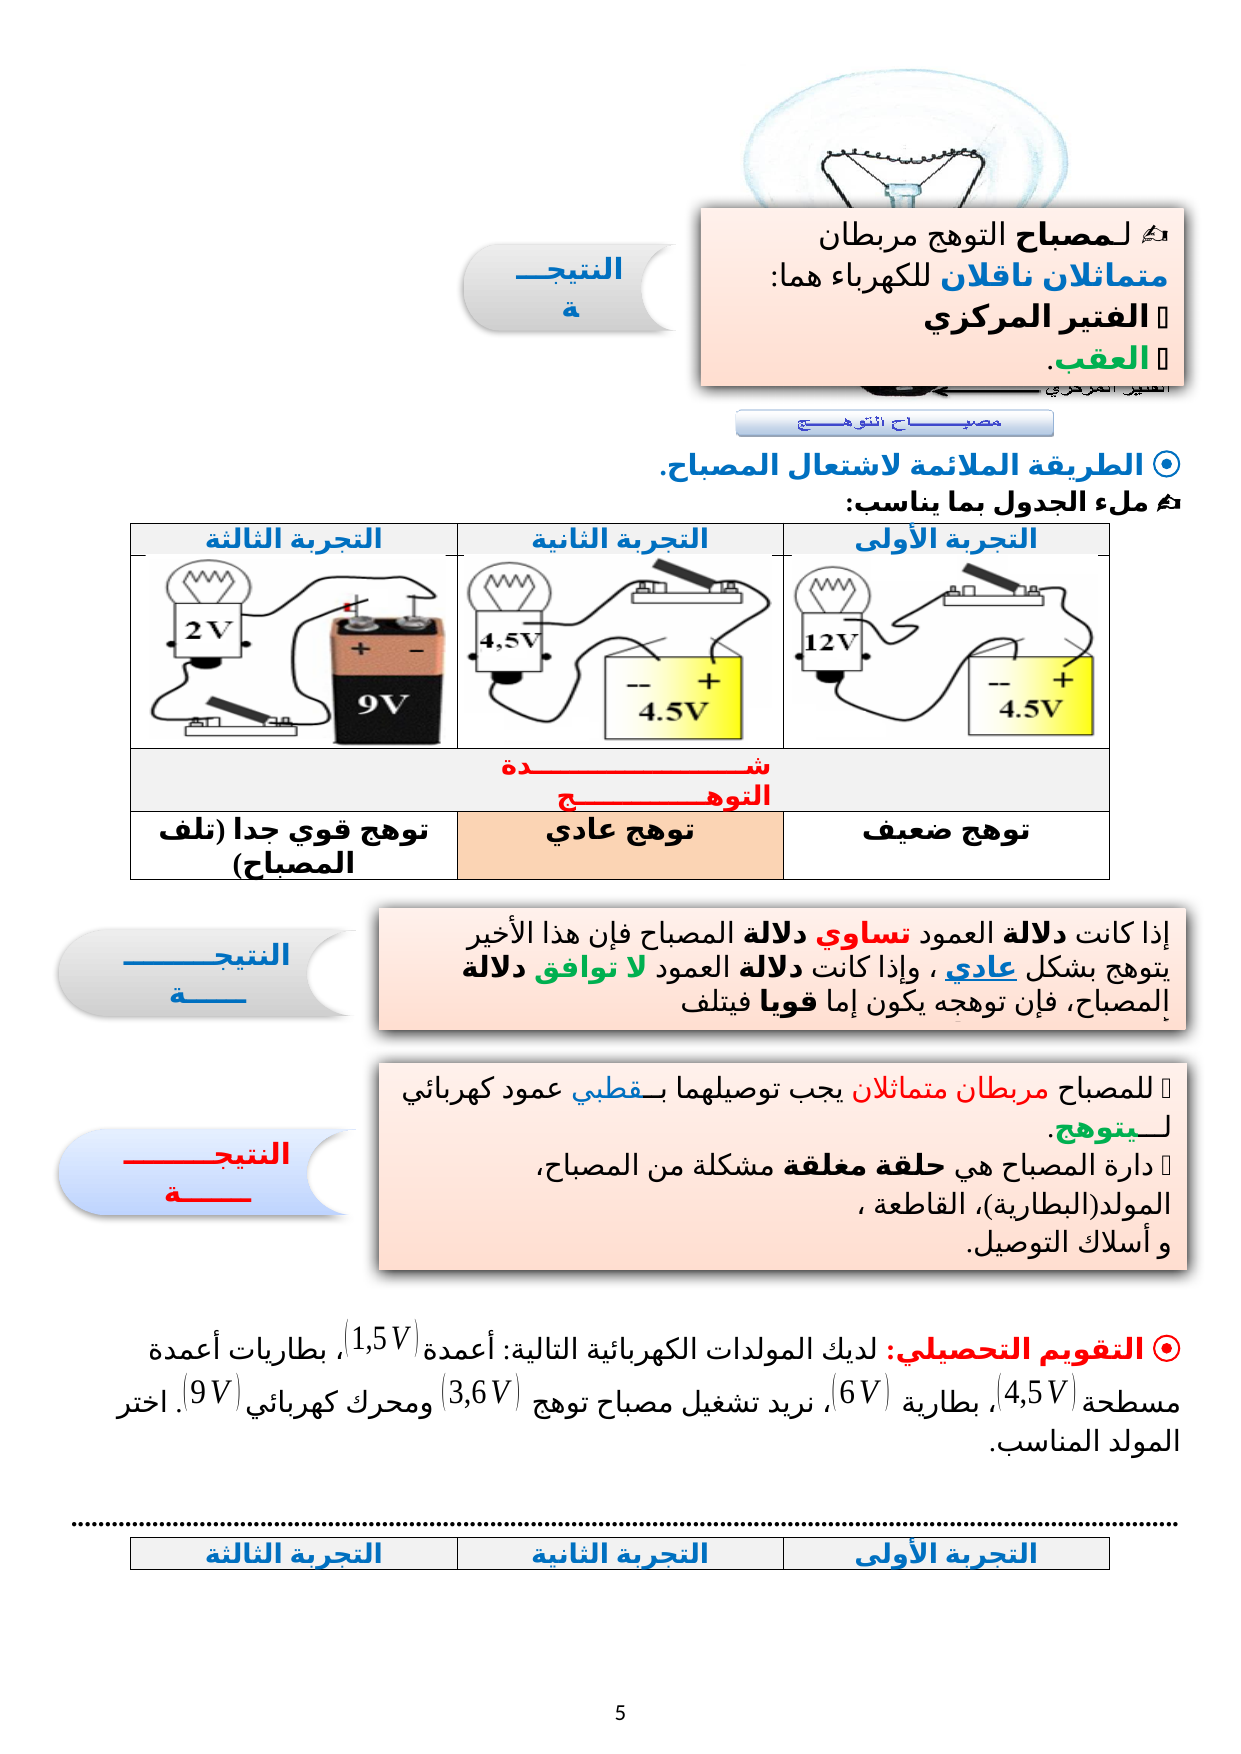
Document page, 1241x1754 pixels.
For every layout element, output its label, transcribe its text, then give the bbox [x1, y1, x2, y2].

table_header التجربة الثانية [458, 1538, 783, 1569]
table_cell [131, 556, 145, 748]
table_header التجربة الأولى [784, 524, 1109, 554]
picture [717, 385, 1181, 442]
table_cell [783, 749, 1109, 811]
picture [145, 555, 446, 748]
table_header التجربة الأولى [784, 1538, 1109, 1569]
table_cell [131, 749, 457, 811]
text ملء الجدول بما يناسب: [59, 486, 1181, 518]
table_header التجربة الثالثة [131, 1538, 457, 1569]
text ⦿ التقويم التحصيلي: لديك المولدات الكهربائية التالية: أعمدة، بطاريات أعمدة مسطحة، بطارية ، نريد تشغيل مصباح توهج ومحرك كهربائي. اختر المولد المناسب. [59, 1317, 1181, 1458]
picture [464, 555, 772, 748]
table_cell توهج ضعيف [784, 812, 1109, 879]
text ⦿ الطريقة الملائمة لاشتعال المصباح. [59, 446, 1181, 481]
table_cell [784, 556, 1109, 748]
table_cell [446, 556, 457, 748]
picture [717, 59, 1181, 209]
table_cell [772, 556, 783, 748]
table_cell توهج قوي جدا (تلف المصباح) [131, 812, 457, 879]
table_cell [458, 556, 464, 748]
table_cell توهج عادي [458, 812, 783, 879]
picture [791, 555, 1098, 740]
table_header التجربة الثالثة [131, 524, 457, 554]
table_header التجربة الثانية [458, 524, 783, 554]
table_cell شـــــــــــــــــــــــدة التوهــــــــــــــج [457, 749, 783, 811]
